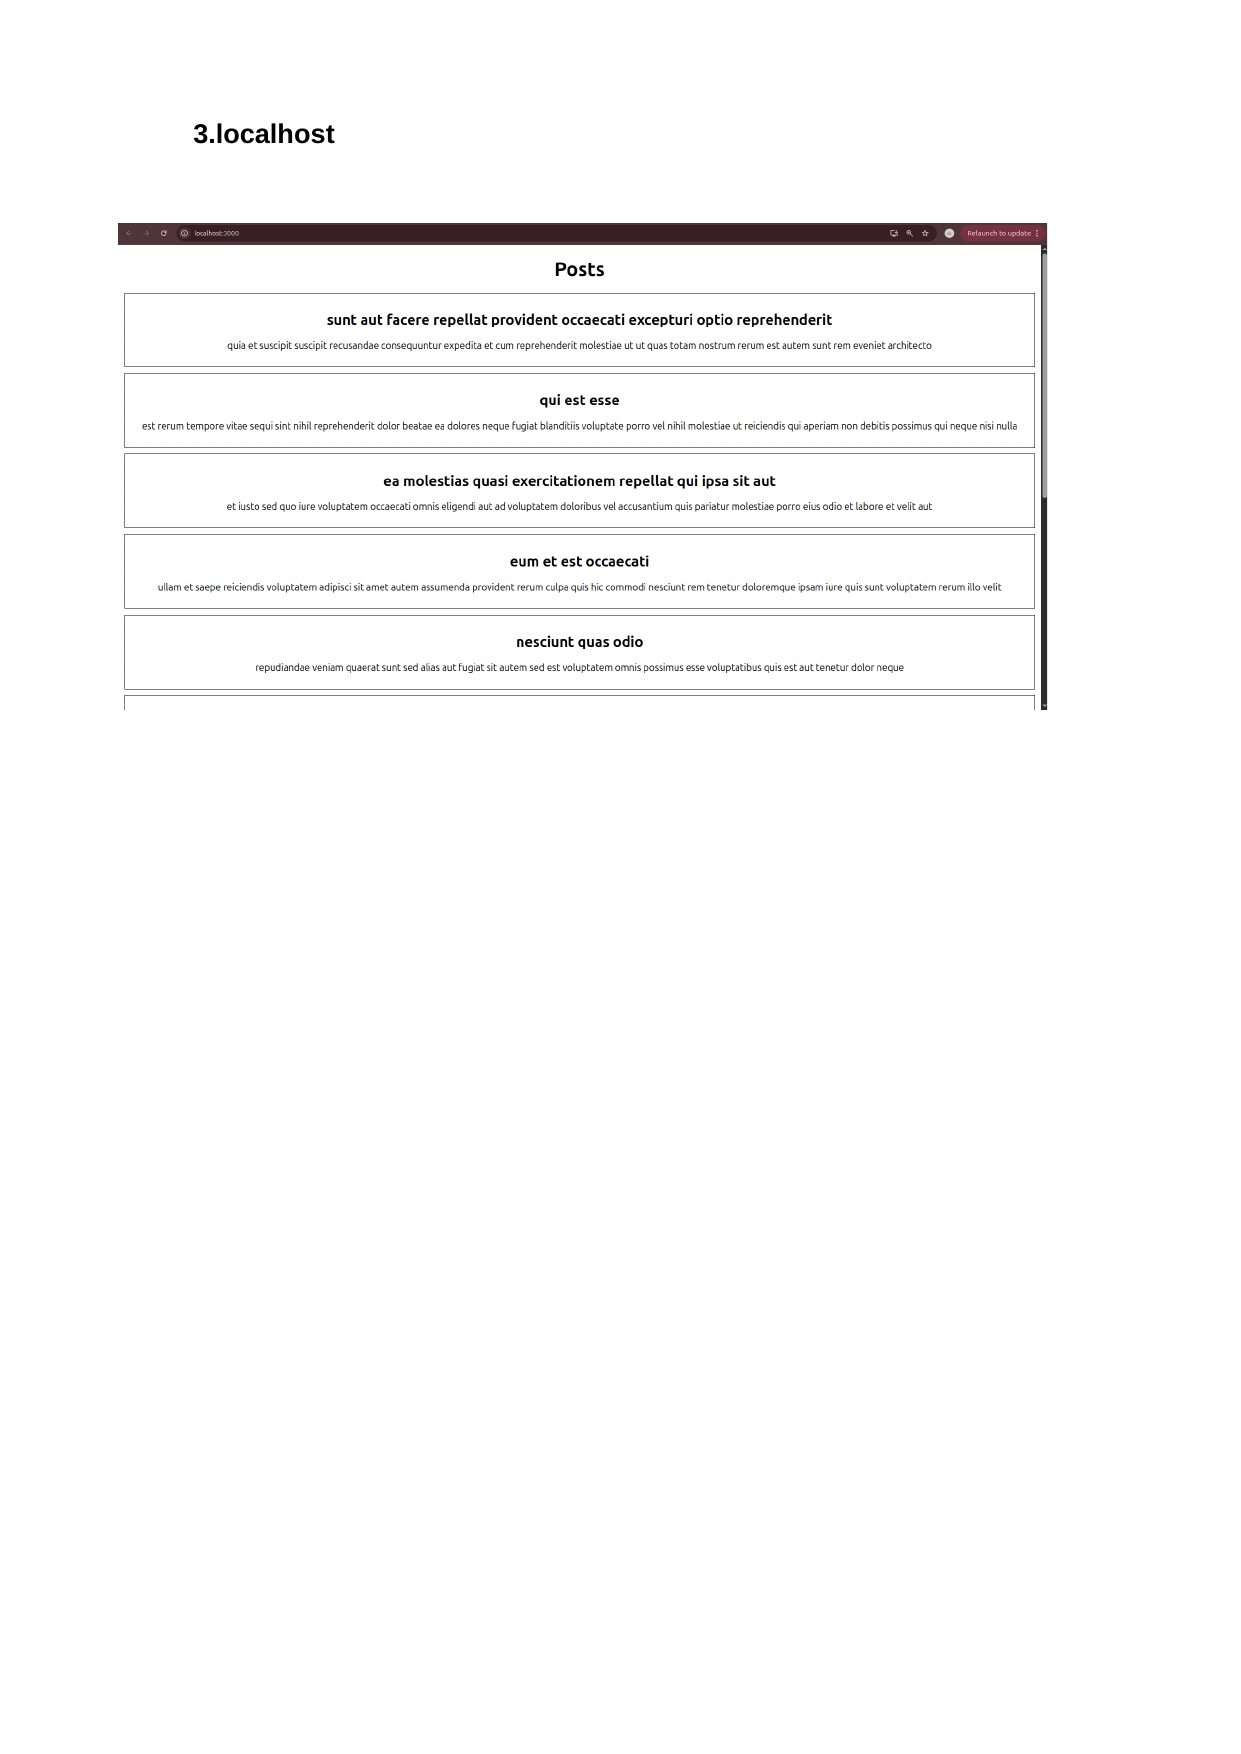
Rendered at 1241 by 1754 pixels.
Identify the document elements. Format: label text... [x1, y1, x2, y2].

list 3.localhost [193, 118, 1122, 149]
picture [118, 223, 1048, 710]
